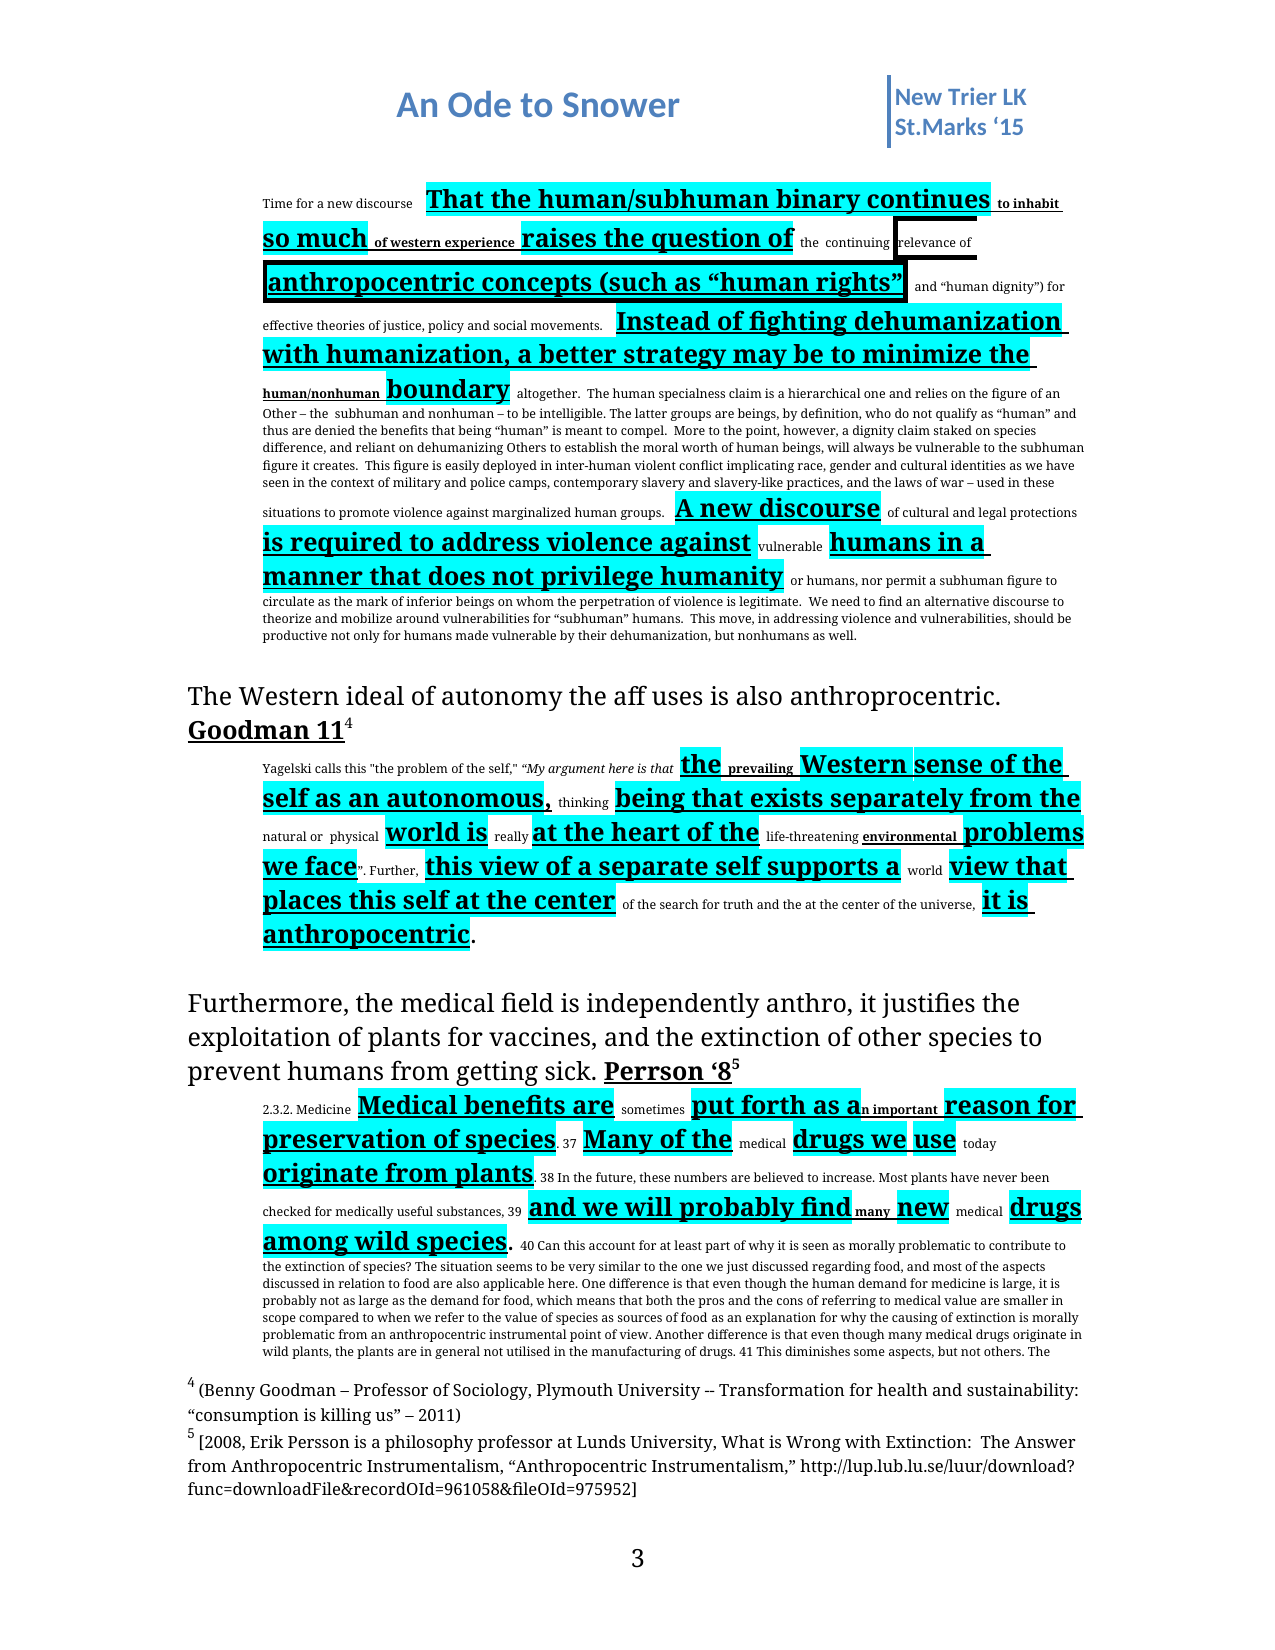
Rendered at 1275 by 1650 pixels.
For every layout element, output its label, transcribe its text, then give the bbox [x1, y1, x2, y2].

text Furthermore, the medical field is independently anthro, it justifies the exploitation of plants for vaccines, and the extinction of other species to prevent humans from getting sick. Perrson ‘8 [187, 985, 1087, 1087]
text Yagelski calls this "the problem of the self," “My argument here is that the prevailing Western sense of the self as an autonomous, thinking being that exists separately from the natural or physical world is really at the heart of the life-threatening environmental problems we face”. Further, this view of a separate self supports a world view that places this self at the center of the search for truth and the at the center of the universe, it is anthropocentric. [262, 747, 680, 815]
text Yagelski calls this "the problem of the self," “My argument here is that the prevailing Western sense of the self as an autonomous, thinking being that exists separately from the natural or physical world is really at the heart of the life-threatening environmental problems we face”. Further, this view of a separate self supports a world view that places this self at the center of the search for truth and the at the center of the universe, it is anthropocentric. [470, 747, 1087, 951]
subtitle The Western ideal of autonomy the aff uses is also anthroprocentric. Goodman 11 [187, 678, 1087, 747]
text Time for a new discourse That the human/subhuman binary continues to inhabit so much of western experience raises the question of the continuing relevance of anthropocentric concepts (such as “human rights” and “human dignity”) for effective theories of justice, policy and social movements. Instead of fighting dehumanization with humanization, a better strategy may be to minimize the human/nonhuman boundary altogether. The human specialness claim is a hierarchical one and relies on the figure of an Other – the subhuman and nonhuman – to be intelligible. The latter groups are beings, by definition, who do not qualify as “human” and thus are denied the benefits that being “human” is meant to compel. More to the point, however, a dignity claim staked on species difference, and reliant on dehumanizing Others to establish the moral worth of human beings, will always be vulnerable to the subhuman figure it creates. This figure is easily deployed in inter-human violent conflict implicating race, gender and cultural identities as we have seen in the context of military and police camps, contemporary slavery and slavery-like practices, and the laws of war – used in these situations to promote violence against marginalized human groups. A new discourse of cultural and legal protections is required to address violence against vulnerable humans in a manner that does not privilege humanity or humans, nor permit a subhuman figure to circulate as the mark of inferior beings on whom the perpetration of violence is legitimate. We need to find an alternative discourse to theorize and mobilize around vulnerabilities for “subhuman” humans. This move, in addressing violence and vulnerabilities, should be productive not only for humans made vulnerable by their dehumanization, but nonhumans as well. [262, 182, 1087, 644]
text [262, 1087, 1087, 1360]
